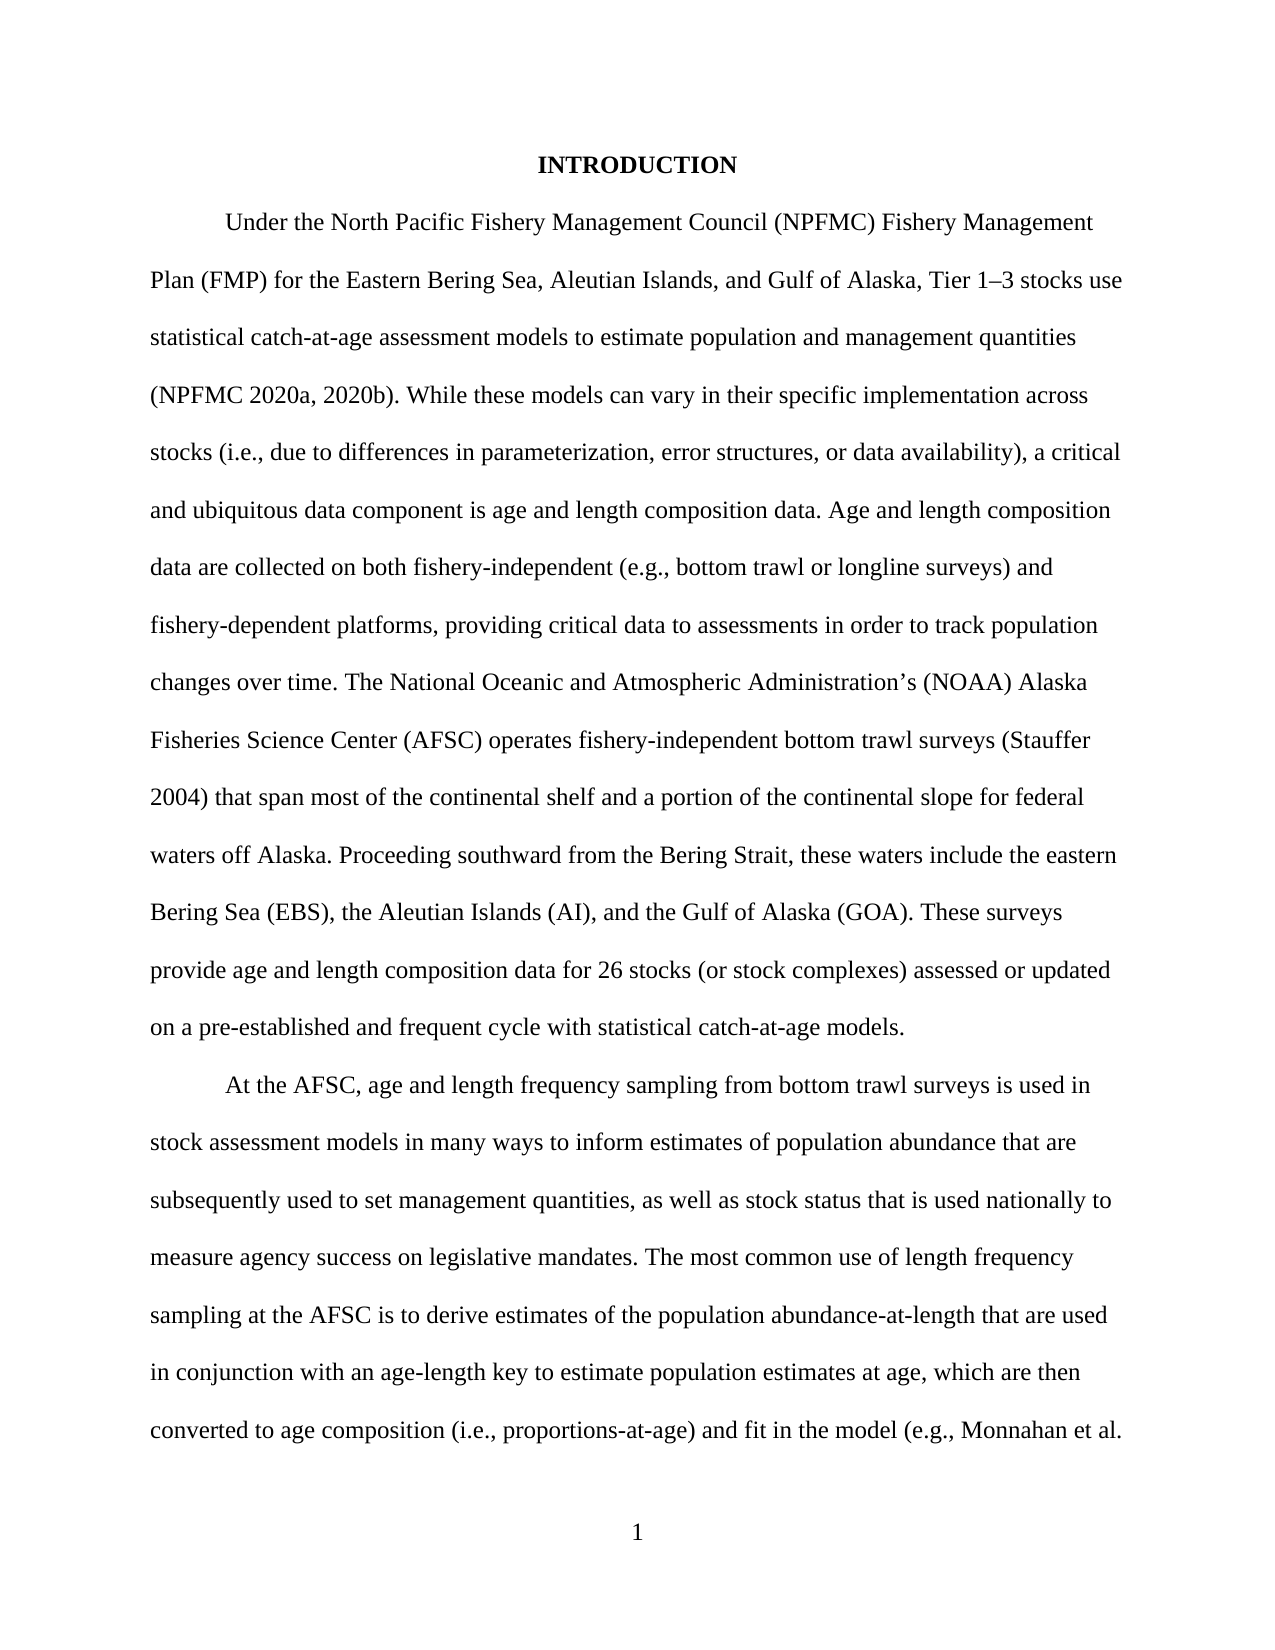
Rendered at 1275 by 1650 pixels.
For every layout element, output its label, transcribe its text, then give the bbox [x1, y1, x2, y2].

text Under the North Pacific Fishery Management Council (NPFMC) Fishery Management Plan (FMP) for the Eastern Bering Sea, Aleutian Islands, and Gulf of Alaska, Tier 1–3 stocks use statistical catch-at-age assessment models to estimate population and management quantities (NPFMC 2020a, 2020b). While these models can vary in their specific implementation across stocks (i.e., due to differences in parameterization, error structures, or data availability), a critical and ubiquitous data component is age and length composition data. Age and length composition data are collected on both fishery-independent (e.g., bottom trawl or longline surveys) and fishery-dependent platforms, providing critical data to assessments in order to track population changes over time. The National Oceanic and Atmospheric Administration’s (NOAA) Alaska Fisheries Science Center (AFSC) operates fishery-independent bottom trawl surveys (Stauffer 2004) that span most of the continental shelf and a portion of the continental slope for federal waters off Alaska. Proceeding southward from the Bering Strait, these waters include the eastern Bering Sea (EBS), the Aleutian Islands (AI), and the Gulf of Alaska (GOA). These surveys provide age and length composition data for 26 stocks (or stock complexes) assessed or updated on a pre-established and frequent cycle with statistical catch-at-age models. [150, 207, 1125, 1041]
subtitle INTRODUCTION [150, 150, 1125, 179]
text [150, 1070, 1125, 1444]
